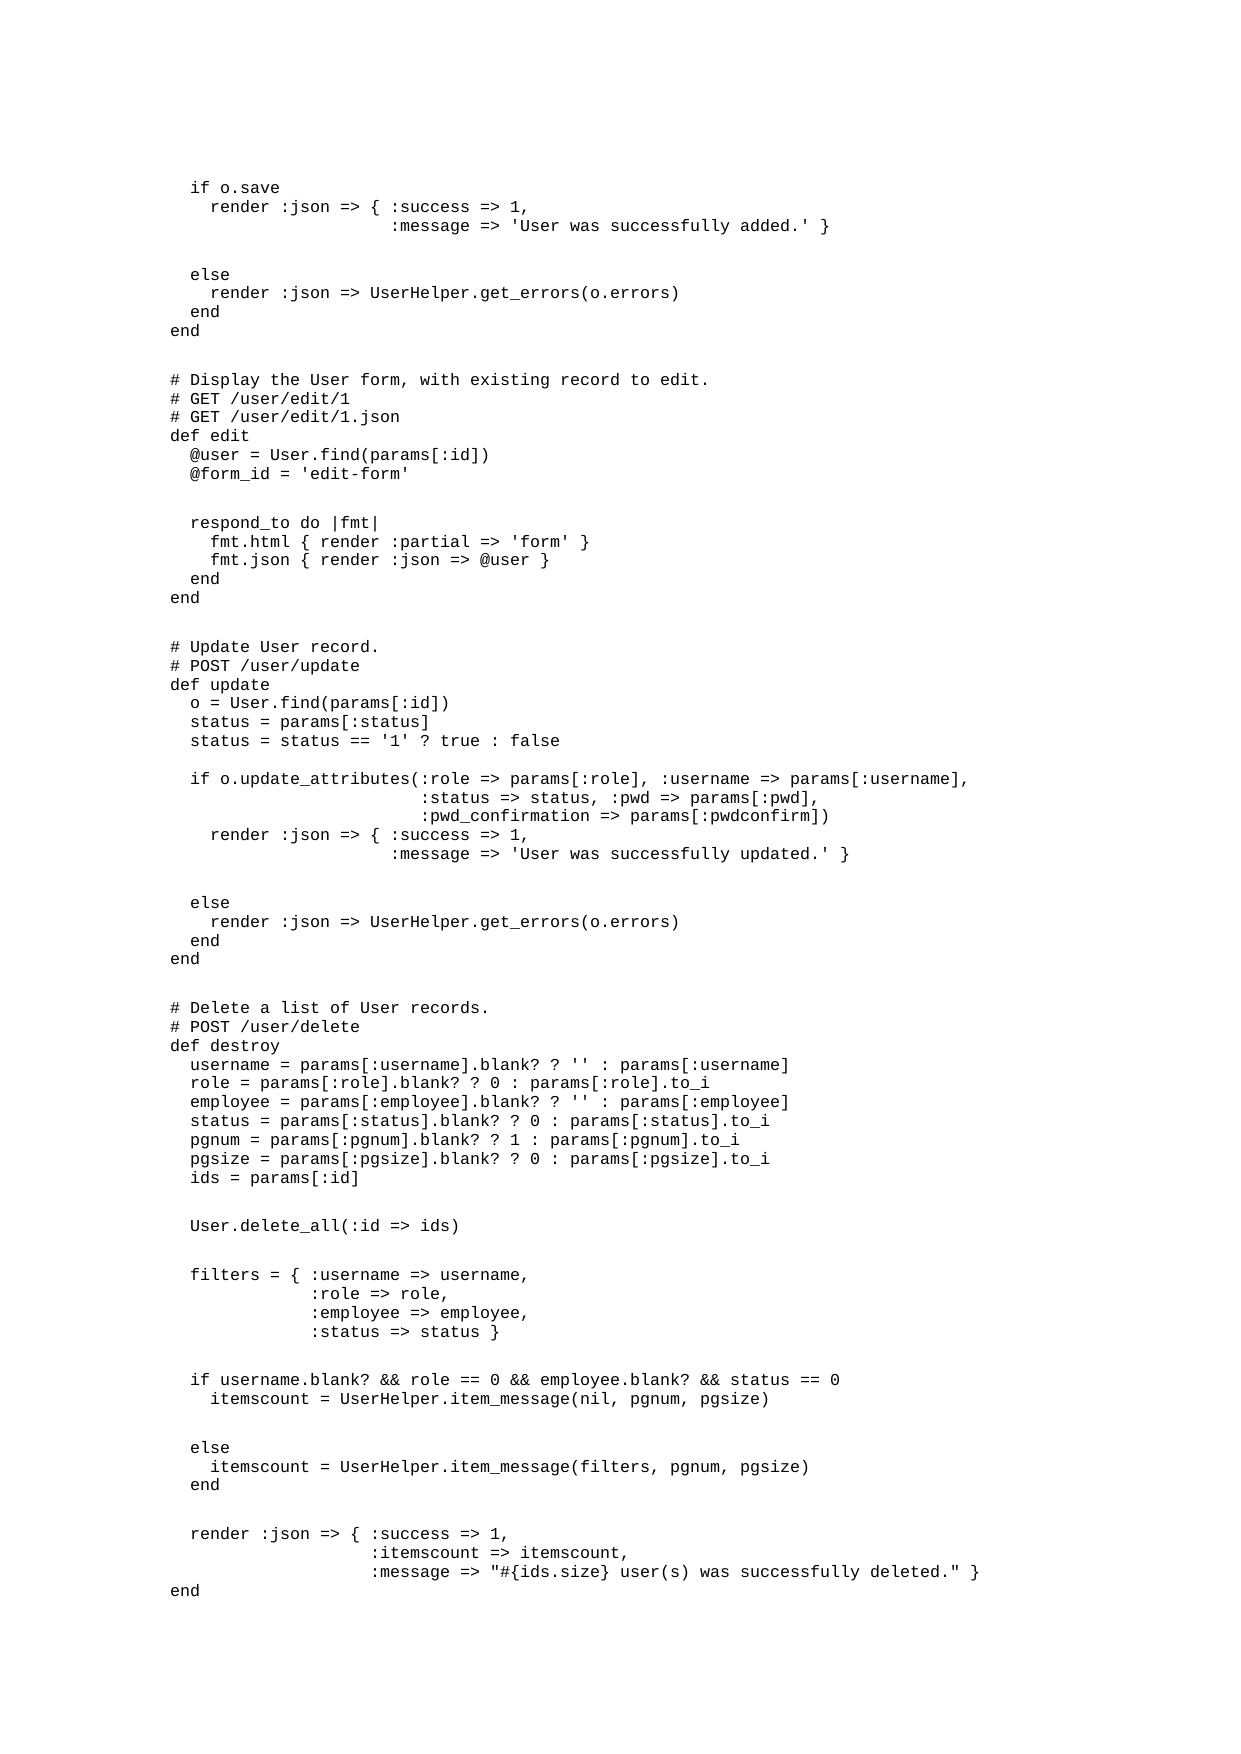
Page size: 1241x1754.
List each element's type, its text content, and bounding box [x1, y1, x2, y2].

text end [150, 571, 1090, 590]
text end [150, 590, 1090, 608]
text status = params[:status].blank? ? 0 : params[:status].to_i [150, 1113, 1090, 1132]
text end [150, 1477, 1090, 1496]
text itemscount = UserHelper.item_message(filters, pgnum, pgsize) [150, 1458, 1090, 1477]
text render :json => UserHelper.get_errors(o.errors) [150, 285, 1090, 304]
text User.delete_all(:id => ids) [150, 1218, 1090, 1237]
text if username.blank? && role == 0 && employee.blank? && status == 0 [150, 1372, 1090, 1391]
text end [150, 304, 1090, 323]
text role = params[:role].blank? ? 0 : params[:role].to_i [150, 1075, 1090, 1094]
text :status => status, :pwd => params[:pwd], [150, 789, 1090, 808]
text :message => 'User was successfully updated.' } [150, 846, 1090, 864]
text end [150, 932, 1090, 951]
text respond_to do |fmt| [150, 514, 1090, 533]
text ids = params[:id] [150, 1169, 1090, 1188]
text # GET /user/edit/1.json [150, 409, 1090, 428]
text employee = params[:employee].blank? ? '' : params[:employee] [150, 1094, 1090, 1113]
text else [150, 1439, 1090, 1458]
text @form_id = 'edit-form' [150, 466, 1090, 484]
text else [150, 266, 1090, 285]
text fmt.html { render :partial => 'form' } [150, 533, 1090, 552]
text if o.save [150, 180, 1090, 199]
text :message => "#{ids.size} user(s) was successfully deleted." } [150, 1563, 1090, 1582]
text username = params[:username].blank? ? '' : params[:username] [150, 1056, 1090, 1075]
text # Delete a list of User records. [150, 999, 1090, 1018]
text render :json => UserHelper.get_errors(o.errors) [150, 913, 1090, 932]
text status = params[:status] [150, 714, 1090, 733]
text def update [150, 676, 1090, 695]
text :pwd_confirmation => params[:pwdconfirm]) [150, 808, 1090, 827]
text @user = User.find(params[:id]) [150, 447, 1090, 466]
text # POST /user/update [150, 657, 1090, 676]
text # POST /user/delete [150, 1018, 1090, 1037]
text status = status == '1' ? true : false [150, 733, 1090, 751]
text end [150, 1582, 1090, 1601]
text end [150, 951, 1090, 970]
text :itemscount => itemscount, [150, 1544, 1090, 1563]
text render :json => { :success => 1, [150, 1526, 1090, 1544]
text :employee => employee, [150, 1304, 1090, 1323]
text fmt.json { render :json => @user } [150, 552, 1090, 571]
text end [150, 323, 1090, 342]
text pgsize = params[:pgsize].blank? ? 0 : params[:pgsize].to_i [150, 1150, 1090, 1169]
text :role => role, [150, 1285, 1090, 1304]
text :message => 'User was successfully added.' } [150, 217, 1090, 236]
text filters = { :username => username, [150, 1267, 1090, 1285]
text render :json => { :success => 1, [150, 827, 1090, 846]
text # Display the User form, with existing record to edit. [150, 371, 1090, 390]
text o = User.find(params[:id]) [150, 695, 1090, 714]
text def destroy [150, 1037, 1090, 1056]
text pgnum = params[:pgnum].blank? ? 1 : params[:pgnum].to_i [150, 1132, 1090, 1150]
text def edit [150, 428, 1090, 447]
text else [150, 894, 1090, 913]
text itemscount = UserHelper.item_message(nil, pgnum, pgsize) [150, 1391, 1090, 1409]
text render :json => { :success => 1, [150, 199, 1090, 217]
text # GET /user/edit/1 [150, 390, 1090, 409]
text # Update User record. [150, 638, 1090, 657]
text if o.update_attributes(:role => params[:role], :username => params[:username], [150, 770, 1090, 789]
text :status => status } [150, 1323, 1090, 1342]
